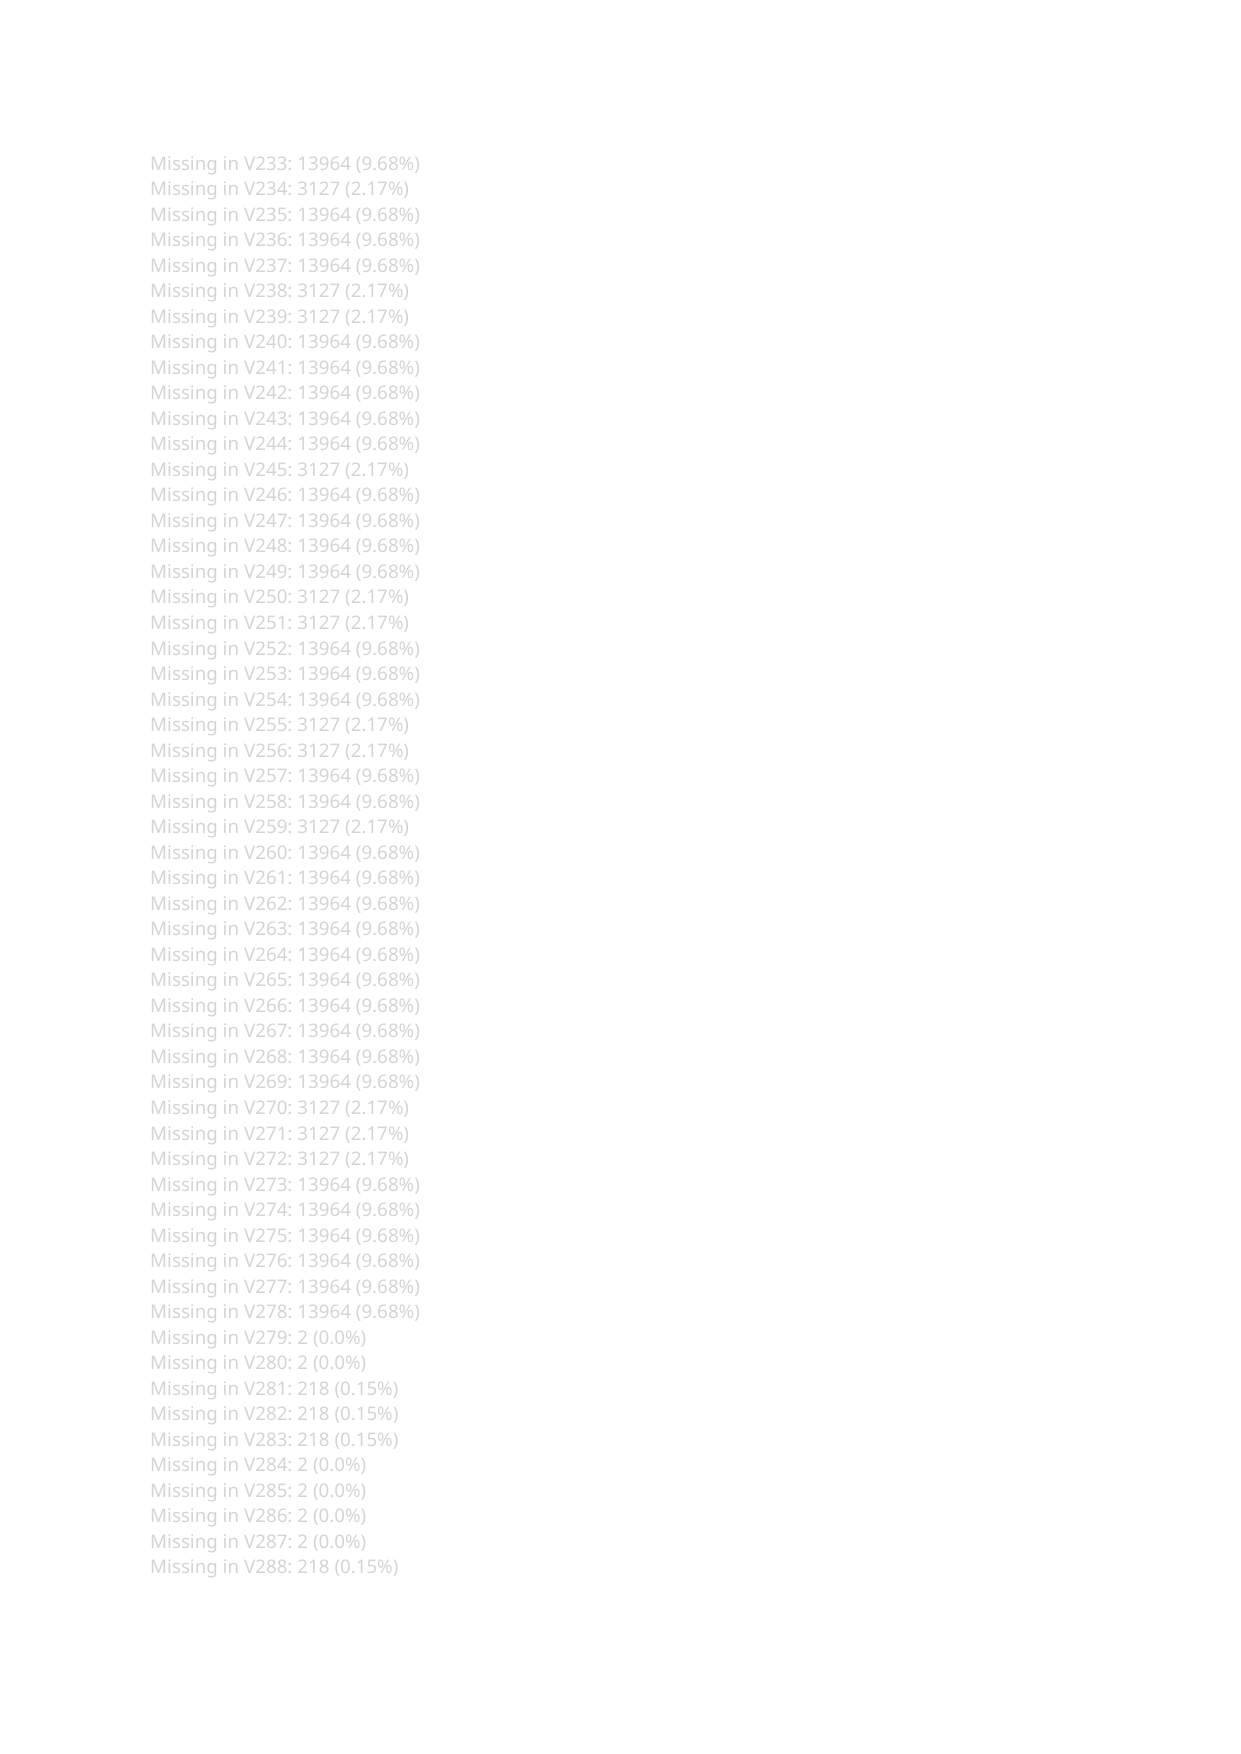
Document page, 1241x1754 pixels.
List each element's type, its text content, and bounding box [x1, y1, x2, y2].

text Missing in V278: 13964 (9.68%) [150, 1298, 1090, 1324]
text Missing in V245: 3127 (2.17%) [150, 456, 1090, 482]
text Missing in V256: 3127 (2.17%) [150, 737, 1090, 762]
text Missing in V263: 13964 (9.68%) [150, 916, 1090, 941]
text Missing in V281: 218 (0.15%) [150, 1375, 1090, 1401]
text Missing in V269: 13964 (9.68%) [150, 1069, 1090, 1094]
text Missing in V262: 13964 (9.68%) [150, 890, 1090, 916]
text Missing in V241: 13964 (9.68%) [150, 354, 1090, 380]
text Missing in V287: 2 (0.0%) [150, 1528, 1090, 1554]
text Missing in V255: 3127 (2.17%) [150, 711, 1090, 737]
text Missing in V238: 3127 (2.17%) [150, 278, 1090, 303]
text Missing in V286: 2 (0.0%) [150, 1503, 1090, 1528]
text Missing in V273: 13964 (9.68%) [150, 1171, 1090, 1196]
text Missing in V247: 13964 (9.68%) [150, 507, 1090, 533]
text Missing in V274: 13964 (9.68%) [150, 1196, 1090, 1222]
text Missing in V244: 13964 (9.68%) [150, 431, 1090, 456]
text Missing in V239: 3127 (2.17%) [150, 303, 1090, 329]
text Missing in V249: 13964 (9.68%) [150, 558, 1090, 584]
text Missing in V258: 13964 (9.68%) [150, 788, 1090, 813]
text Missing in V261: 13964 (9.68%) [150, 864, 1090, 890]
text Missing in V233: 13964 (9.68%) [150, 150, 1090, 176]
text Missing in V268: 13964 (9.68%) [150, 1043, 1090, 1069]
text Missing in V275: 13964 (9.68%) [150, 1222, 1090, 1247]
text Missing in V280: 2 (0.0%) [150, 1349, 1090, 1375]
text Missing in V282: 218 (0.15%) [150, 1401, 1090, 1426]
text Missing in V267: 13964 (9.68%) [150, 1018, 1090, 1043]
text Missing in V276: 13964 (9.68%) [150, 1247, 1090, 1273]
text Missing in V243: 13964 (9.68%) [150, 405, 1090, 431]
text Missing in V251: 3127 (2.17%) [150, 609, 1090, 635]
text Missing in V264: 13964 (9.68%) [150, 941, 1090, 967]
text Missing in V252: 13964 (9.68%) [150, 635, 1090, 660]
text Missing in V265: 13964 (9.68%) [150, 967, 1090, 992]
text Missing in V288: 218 (0.15%) [150, 1554, 1090, 1579]
text Missing in V271: 3127 (2.17%) [150, 1120, 1090, 1145]
text Missing in V254: 13964 (9.68%) [150, 686, 1090, 711]
text Missing in V277: 13964 (9.68%) [150, 1273, 1090, 1298]
text Missing in V283: 218 (0.15%) [150, 1426, 1090, 1452]
text Missing in V270: 3127 (2.17%) [150, 1094, 1090, 1120]
text Missing in V259: 3127 (2.17%) [150, 813, 1090, 839]
text Missing in V248: 13964 (9.68%) [150, 533, 1090, 558]
text Missing in V266: 13964 (9.68%) [150, 992, 1090, 1018]
text Missing in V234: 3127 (2.17%) [150, 176, 1090, 201]
text Missing in V285: 2 (0.0%) [150, 1477, 1090, 1503]
text Missing in V260: 13964 (9.68%) [150, 839, 1090, 864]
text Missing in V237: 13964 (9.68%) [150, 252, 1090, 278]
text Missing in V279: 2 (0.0%) [150, 1324, 1090, 1349]
text Missing in V272: 3127 (2.17%) [150, 1145, 1090, 1171]
text Missing in V235: 13964 (9.68%) [150, 201, 1090, 227]
text Missing in V236: 13964 (9.68%) [150, 227, 1090, 252]
text Missing in V284: 2 (0.0%) [150, 1452, 1090, 1477]
text Missing in V257: 13964 (9.68%) [150, 762, 1090, 788]
text Missing in V250: 3127 (2.17%) [150, 584, 1090, 609]
text Missing in V253: 13964 (9.68%) [150, 660, 1090, 686]
text Missing in V240: 13964 (9.68%) [150, 329, 1090, 354]
text Missing in V246: 13964 (9.68%) [150, 482, 1090, 507]
text Missing in V242: 13964 (9.68%) [150, 380, 1090, 405]
